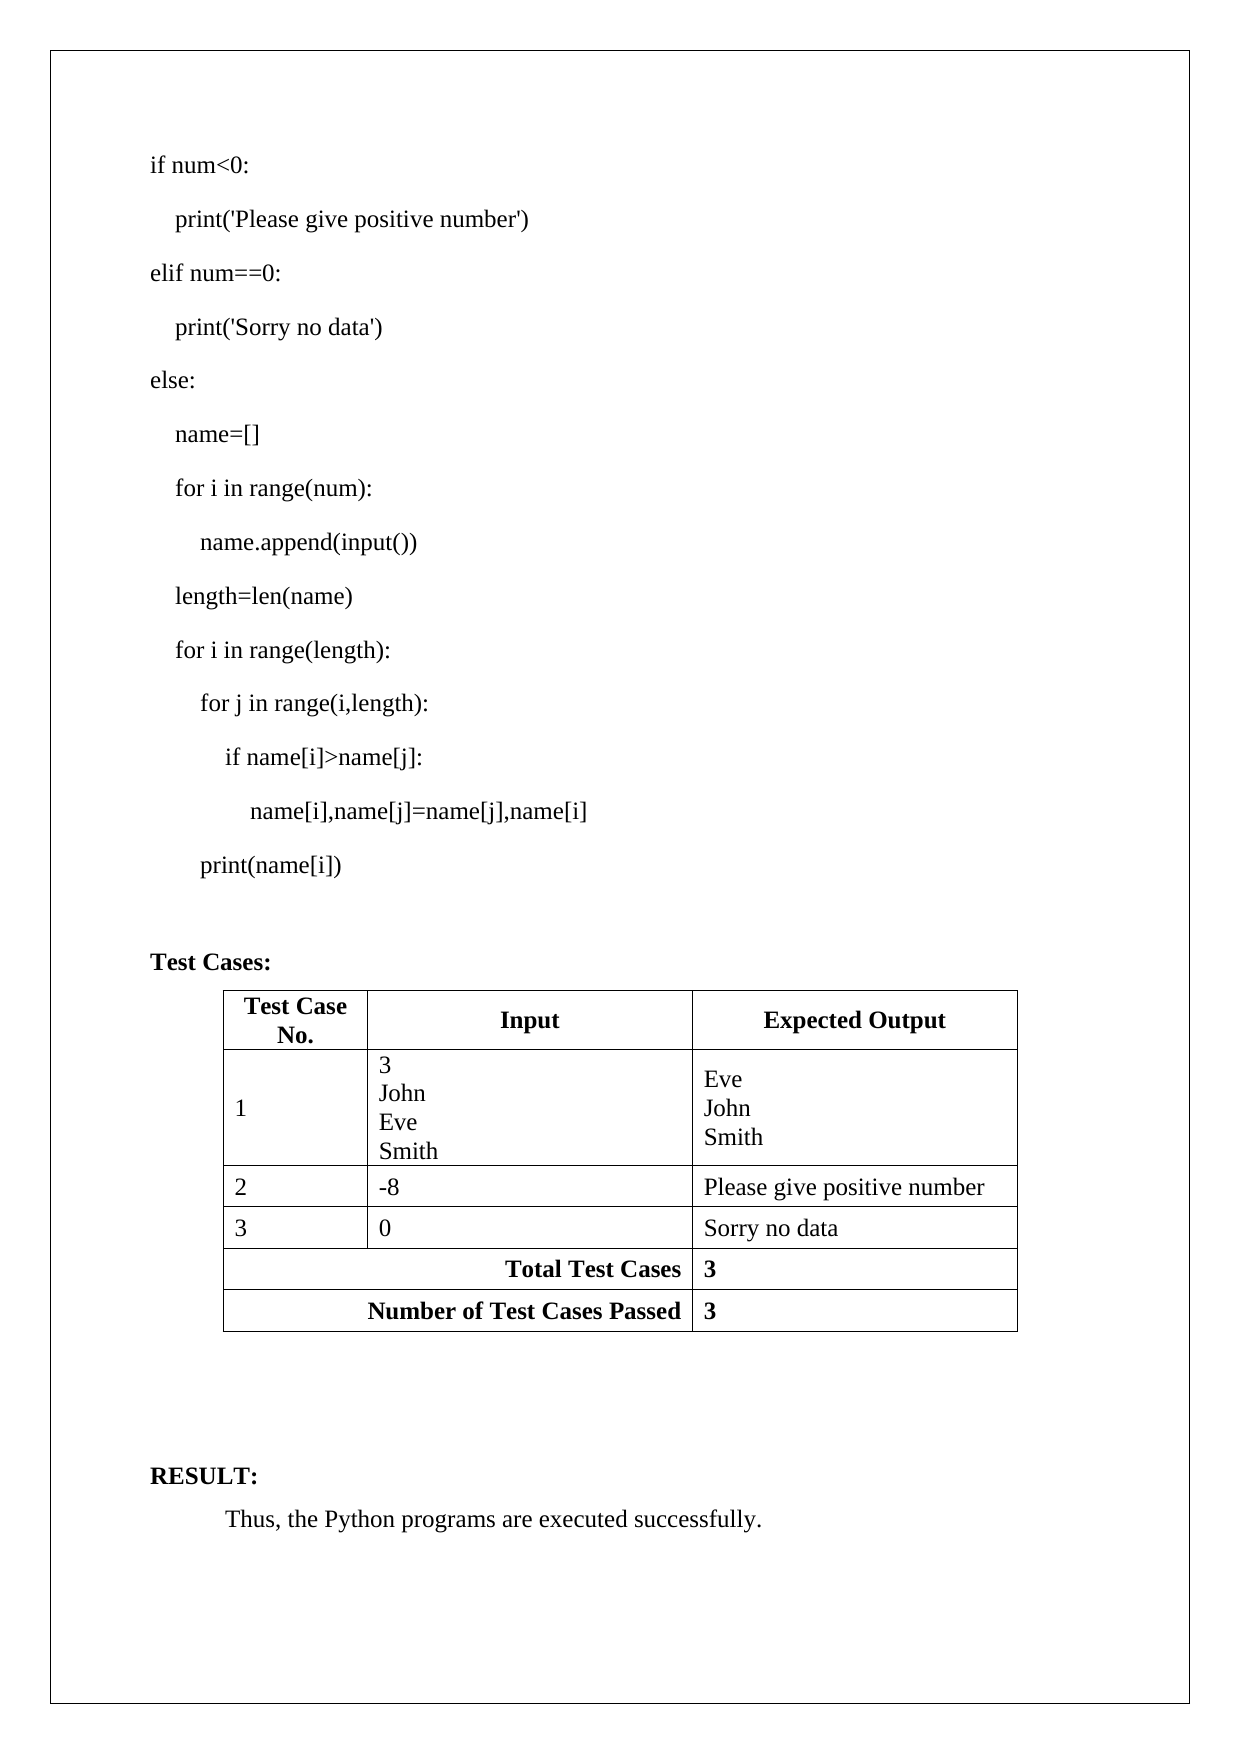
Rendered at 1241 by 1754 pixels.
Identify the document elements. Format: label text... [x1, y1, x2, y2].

table_cell 3 John Eve Smith [368, 1050, 692, 1165]
table_cell 3 [224, 1207, 367, 1248]
text name=[] [150, 419, 1090, 448]
table_cell Eve John Smith [693, 1050, 1017, 1165]
text if num<0: [150, 150, 1090, 179]
table_cell Number of Test Cases Passed [224, 1290, 692, 1331]
table_header Test Case No. [224, 991, 367, 1049]
text for j in range(i,length): [150, 688, 1090, 717]
table_cell Sorry no data [693, 1207, 1017, 1248]
text Thus, the Python programs are executed successfully. [150, 1504, 1090, 1533]
table_cell 1 [224, 1050, 367, 1165]
table_header Input [368, 991, 692, 1049]
text Test Cases: [150, 947, 1090, 976]
text RESULT: [150, 1461, 1090, 1490]
table_cell Please give positive number [693, 1166, 1017, 1206]
text print(name[i]) [150, 850, 1090, 879]
text for i in range(num): [150, 473, 1090, 502]
text print('Please give positive number') [150, 204, 1090, 233]
text if name[i]>name[j]: [150, 742, 1090, 771]
table_cell 3 [693, 1290, 1017, 1331]
text else: [150, 365, 1090, 394]
text elif num==0: [150, 258, 1090, 286]
table_cell 2 [224, 1166, 367, 1206]
table_cell 3 [693, 1249, 1017, 1289]
table_header Expected Output [693, 991, 1017, 1049]
text name.append(input()) [150, 527, 1090, 556]
table_cell 0 [368, 1207, 692, 1248]
text length=len(name) [150, 581, 1090, 609]
table_cell Total Test Cases [224, 1249, 692, 1289]
text for i in range(length): [150, 635, 1090, 663]
text print('Sorry no data') [150, 312, 1090, 340]
text name[i],name[j]=name[j],name[i] [150, 796, 1090, 825]
table_cell -8 [368, 1166, 692, 1206]
